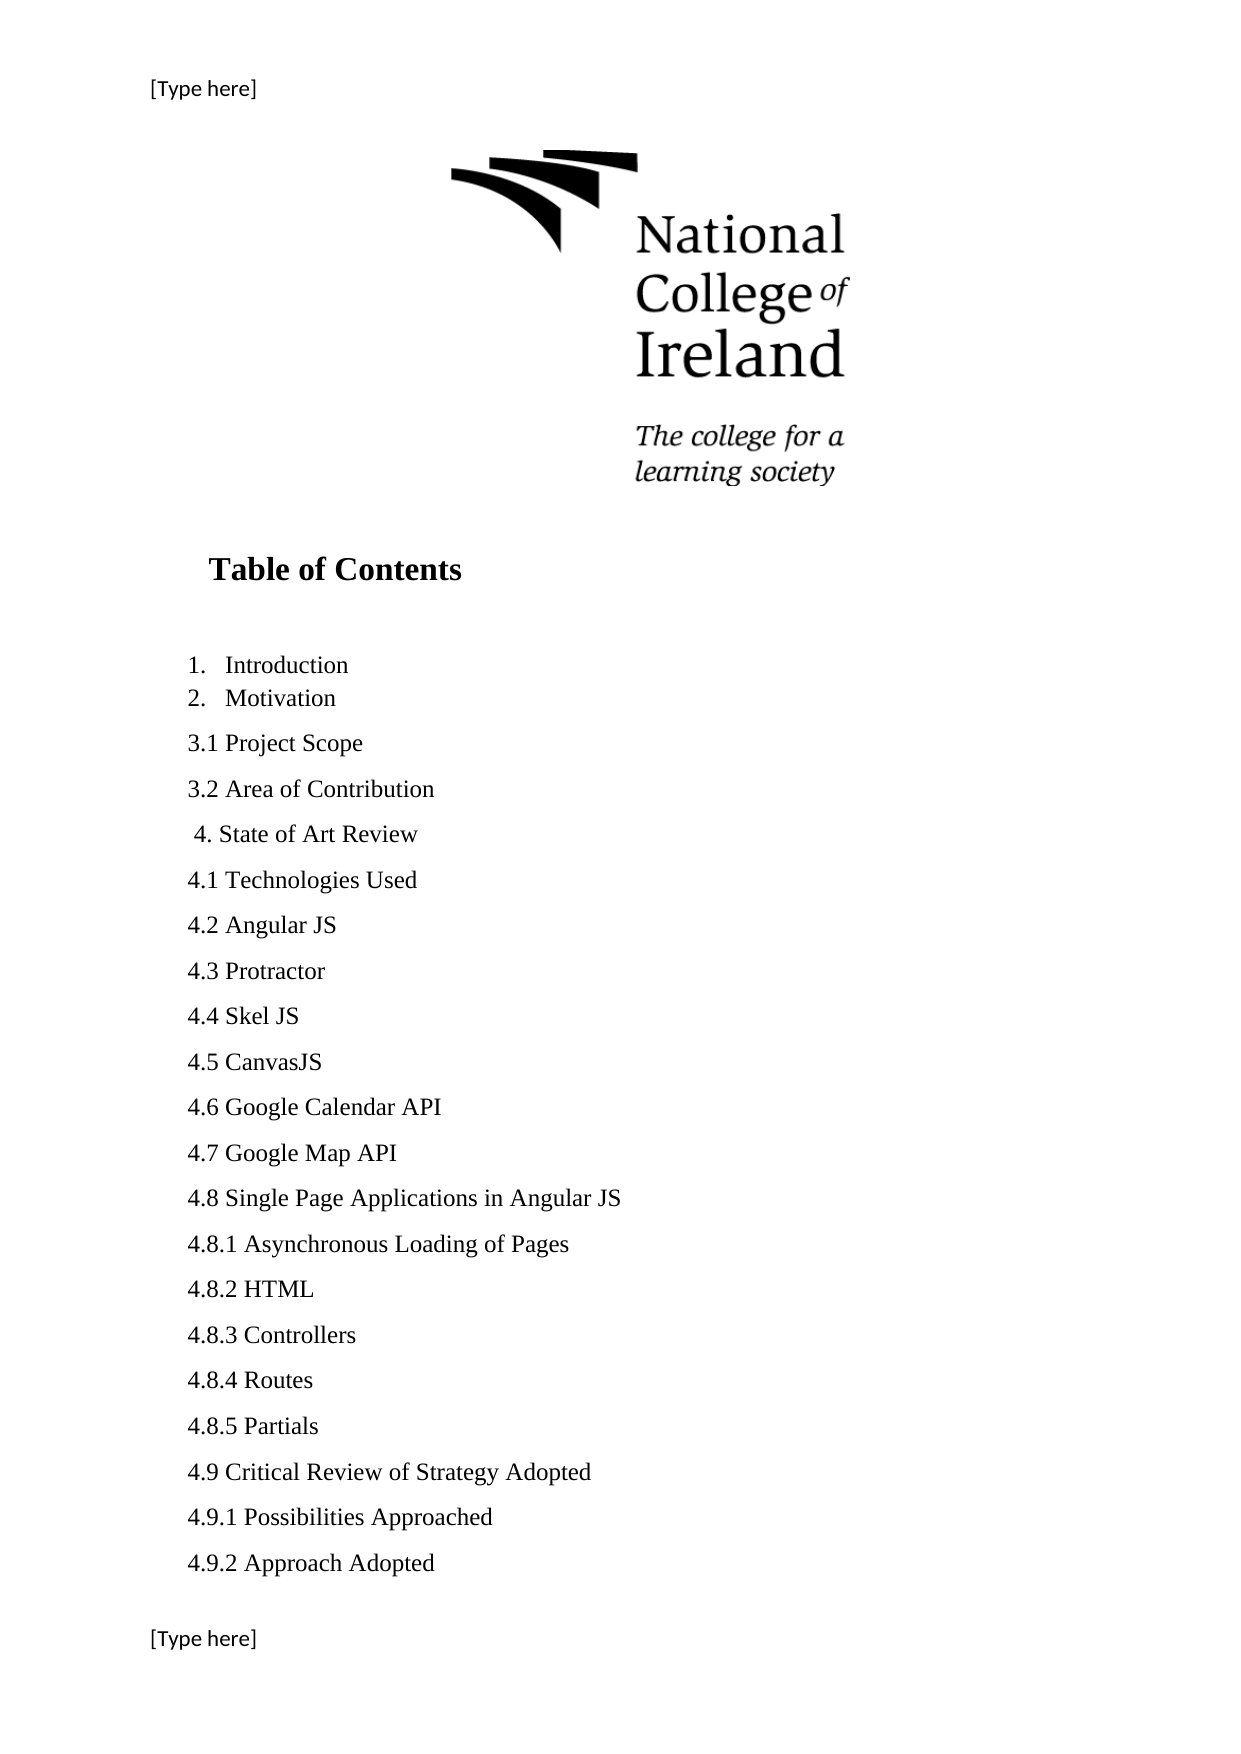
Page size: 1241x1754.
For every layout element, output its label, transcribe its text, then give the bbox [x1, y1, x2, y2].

text 4.8.2 HTML [150, 1274, 1090, 1303]
text 4.2 Angular JS [150, 910, 1090, 939]
text 4.8.3 Controllers [150, 1320, 1090, 1349]
list Motivation [187, 683, 1090, 712]
picture [451, 150, 850, 486]
text 4.7 Google Map API [150, 1138, 1090, 1167]
text 4.9 Critical Review of Strategy Adopted [150, 1457, 1090, 1485]
text 4.5 CanvasJS [150, 1047, 1090, 1076]
text 4.8 Single Page Applications in Angular JS [150, 1183, 1090, 1212]
list Introduction [187, 650, 1090, 678]
text 3.2 Area of Contribution [150, 774, 1090, 803]
text 4.3 Protractor [150, 956, 1090, 985]
text Table of Contents [150, 549, 1090, 587]
text 4.6 Google Calendar API [150, 1092, 1090, 1121]
text 4.8.4 Routes [150, 1366, 1090, 1394]
text 4.4 Skel JS [150, 1001, 1090, 1030]
text 4.9.2 Approach Adopted [150, 1548, 1090, 1576]
text 4.8.5 Partials [150, 1411, 1090, 1440]
text 4.8.1 Asynchronous Loading of Pages [150, 1229, 1090, 1258]
text 4.9.1 Possibilities Approached [150, 1502, 1090, 1531]
text 4. State of Art Review [150, 819, 1090, 848]
text 4.1 Technologies Used [150, 865, 1090, 894]
text 3.1 Project Scope [150, 728, 1090, 757]
